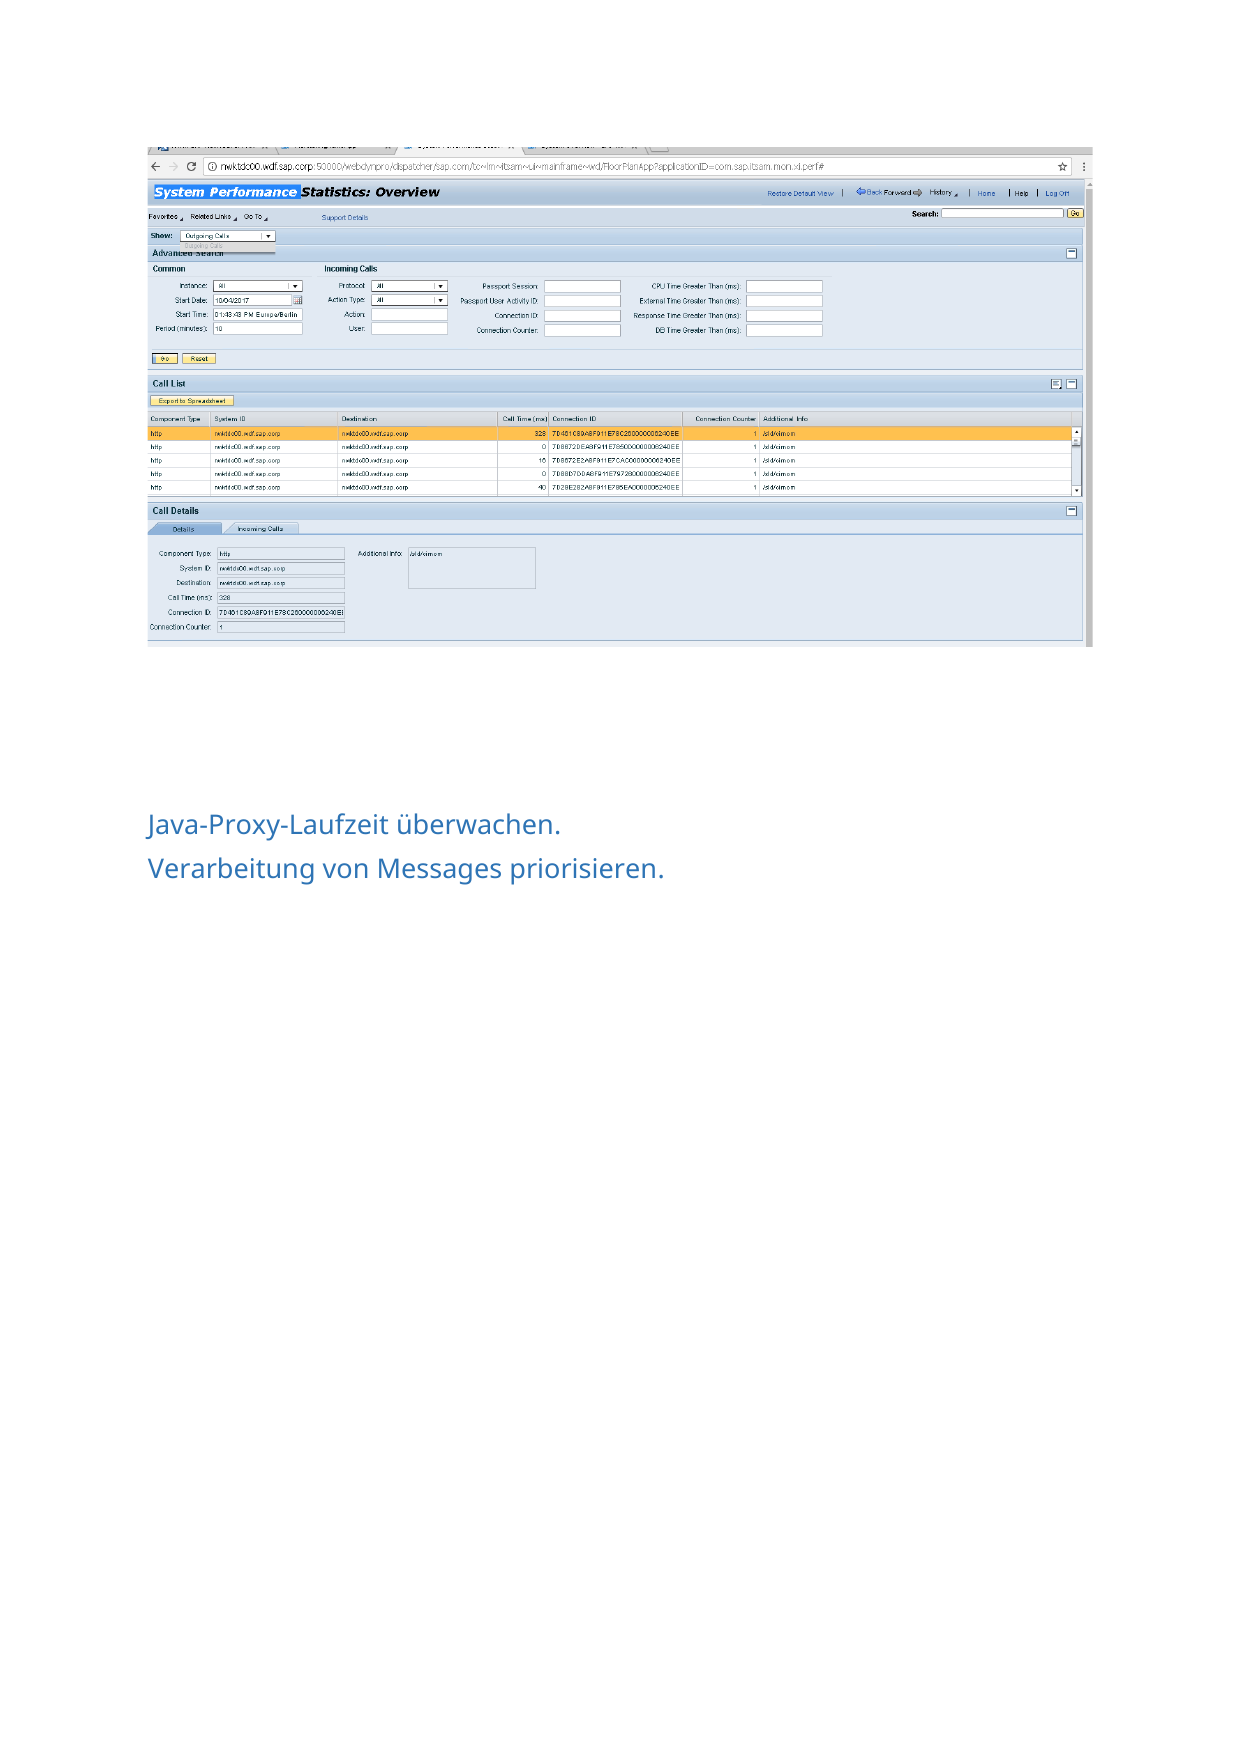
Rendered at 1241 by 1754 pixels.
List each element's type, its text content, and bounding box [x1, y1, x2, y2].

picture [147, 147, 1093, 647]
subtitle Java-Proxy-Laufzeit überwachen. [148, 806, 1093, 843]
subtitle Verarbeitung von Messages priorisieren. [148, 850, 1093, 887]
